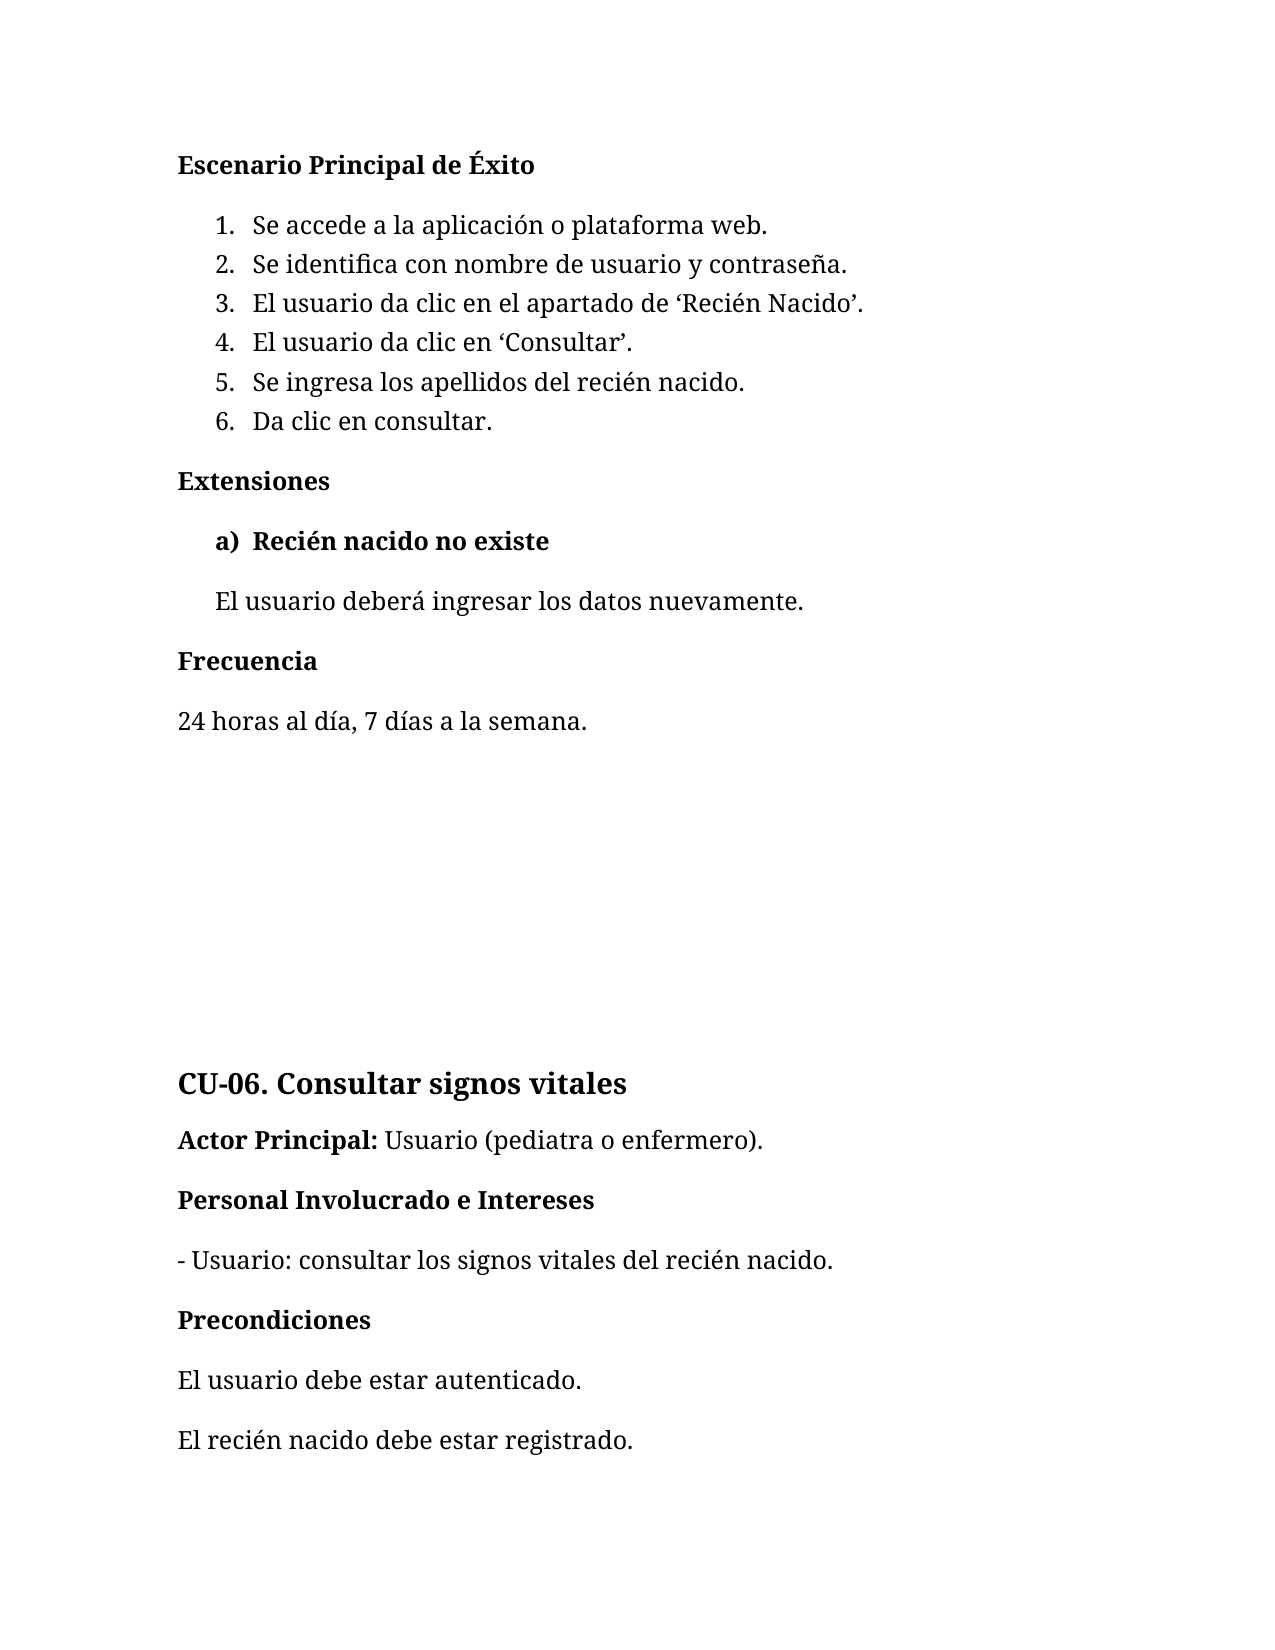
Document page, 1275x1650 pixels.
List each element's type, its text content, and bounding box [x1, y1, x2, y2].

text Escenario Principal de Éxito [177, 148, 1098, 182]
list Se identifica con nombre de usuario y contraseña. [215, 247, 1098, 281]
text Personal Involucrado e Intereses [177, 1183, 1098, 1217]
text El recién nacido debe estar registrado. [177, 1423, 1098, 1457]
list El usuario da clic en el apartado de ‘Recién Nacido’. [215, 286, 1098, 320]
text El usuario debe estar autenticado. [177, 1363, 1098, 1397]
list Se ingresa los apellidos del recién nacido. [215, 364, 1098, 398]
text Actor Principal: Usuario (pediatra o enfermero). [177, 1123, 1098, 1157]
list El usuario da clic en ‘Consultar’. [215, 325, 1098, 359]
text - Usuario: consultar los signos vitales del recién nacido. [177, 1243, 1098, 1277]
list Recién nacido no existe [215, 523, 1098, 557]
list Se accede a la aplicación o plataforma web. [215, 208, 1098, 242]
text Extensiones [177, 463, 1098, 497]
list Da clic en consultar. [215, 403, 1098, 437]
text Frecuencia [177, 643, 1098, 677]
text 24 horas al día, 7 días a la semana. [177, 703, 1098, 737]
text Precondiciones [177, 1303, 1098, 1337]
text El usuario deberá ingresar los datos nuevamente. [215, 583, 1098, 617]
subtitle CU-06. Consultar signos vitales [177, 1063, 1098, 1103]
